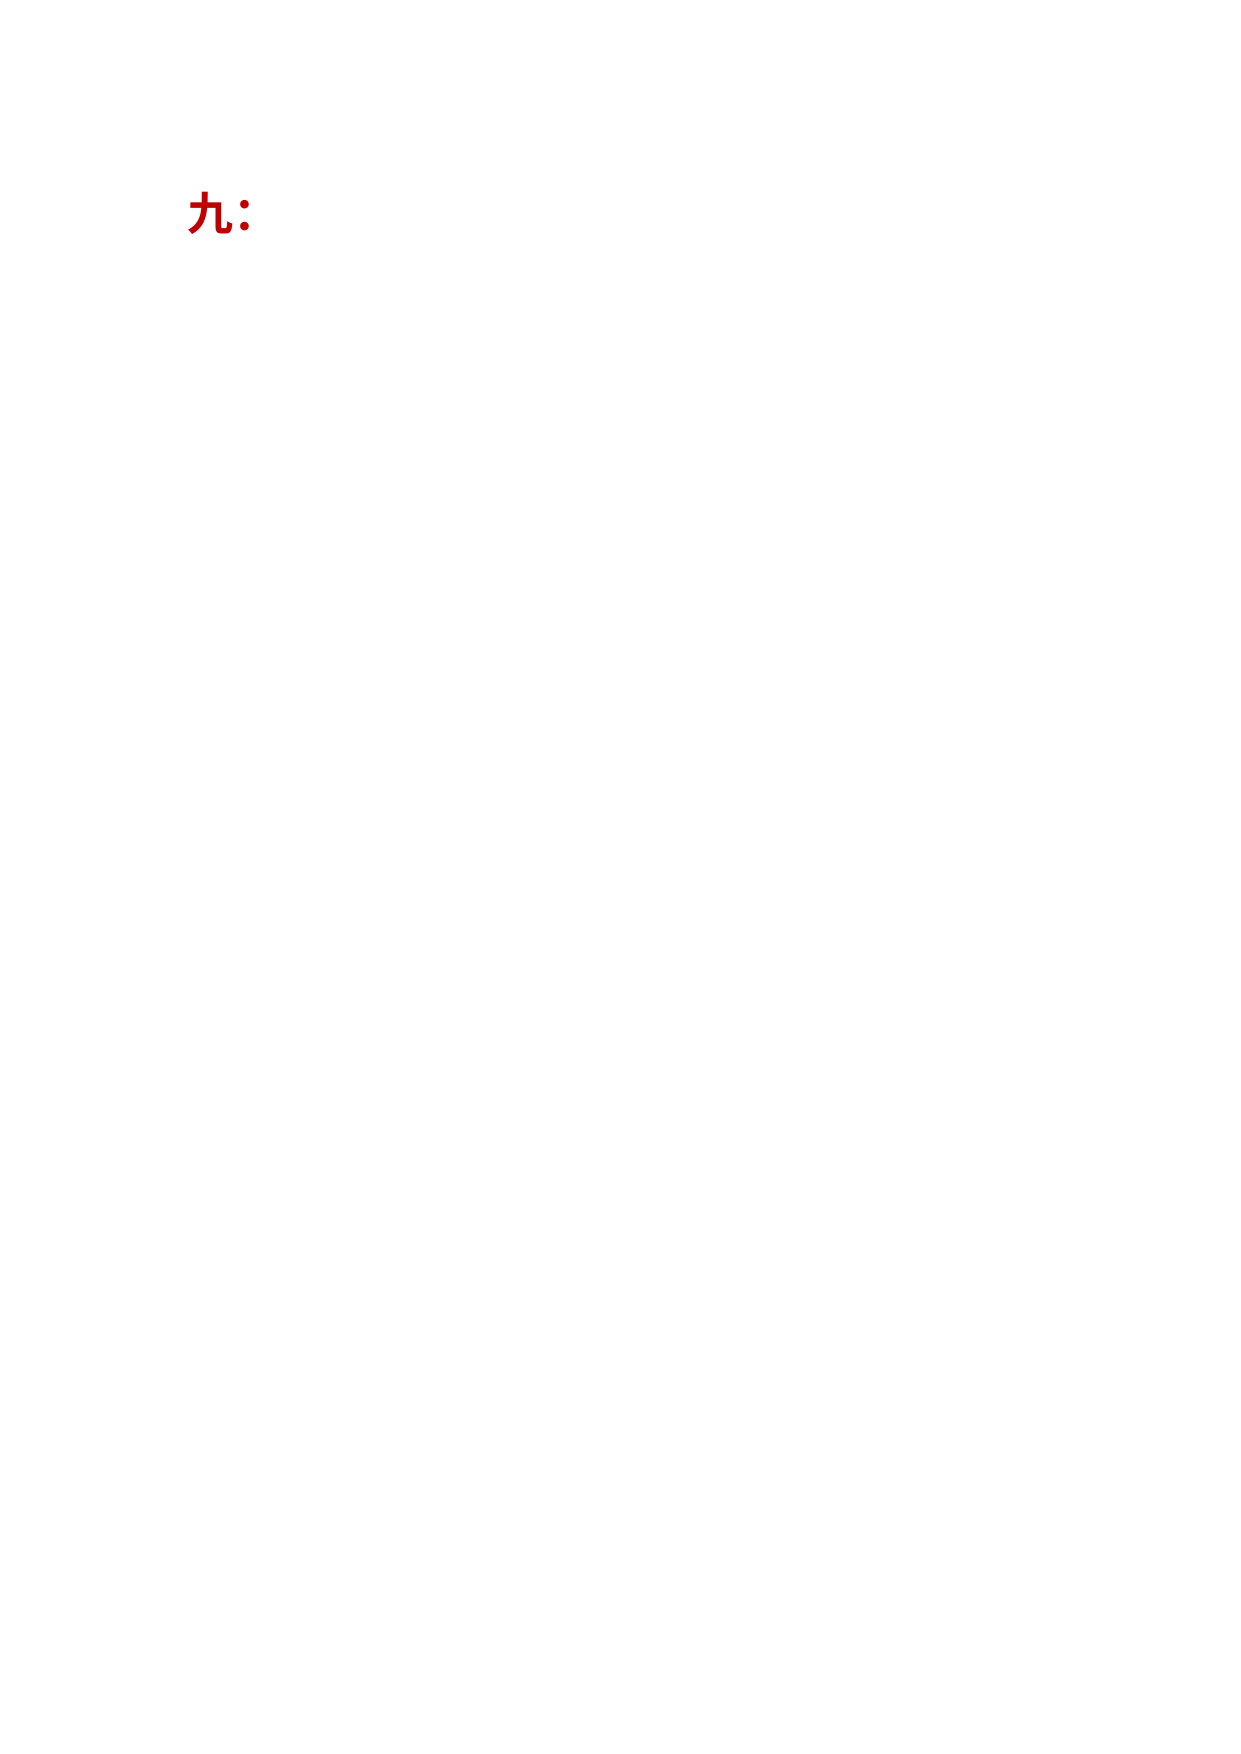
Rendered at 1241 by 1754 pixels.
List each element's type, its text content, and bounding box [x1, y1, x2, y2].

text 九： [187, 162, 1053, 259]
